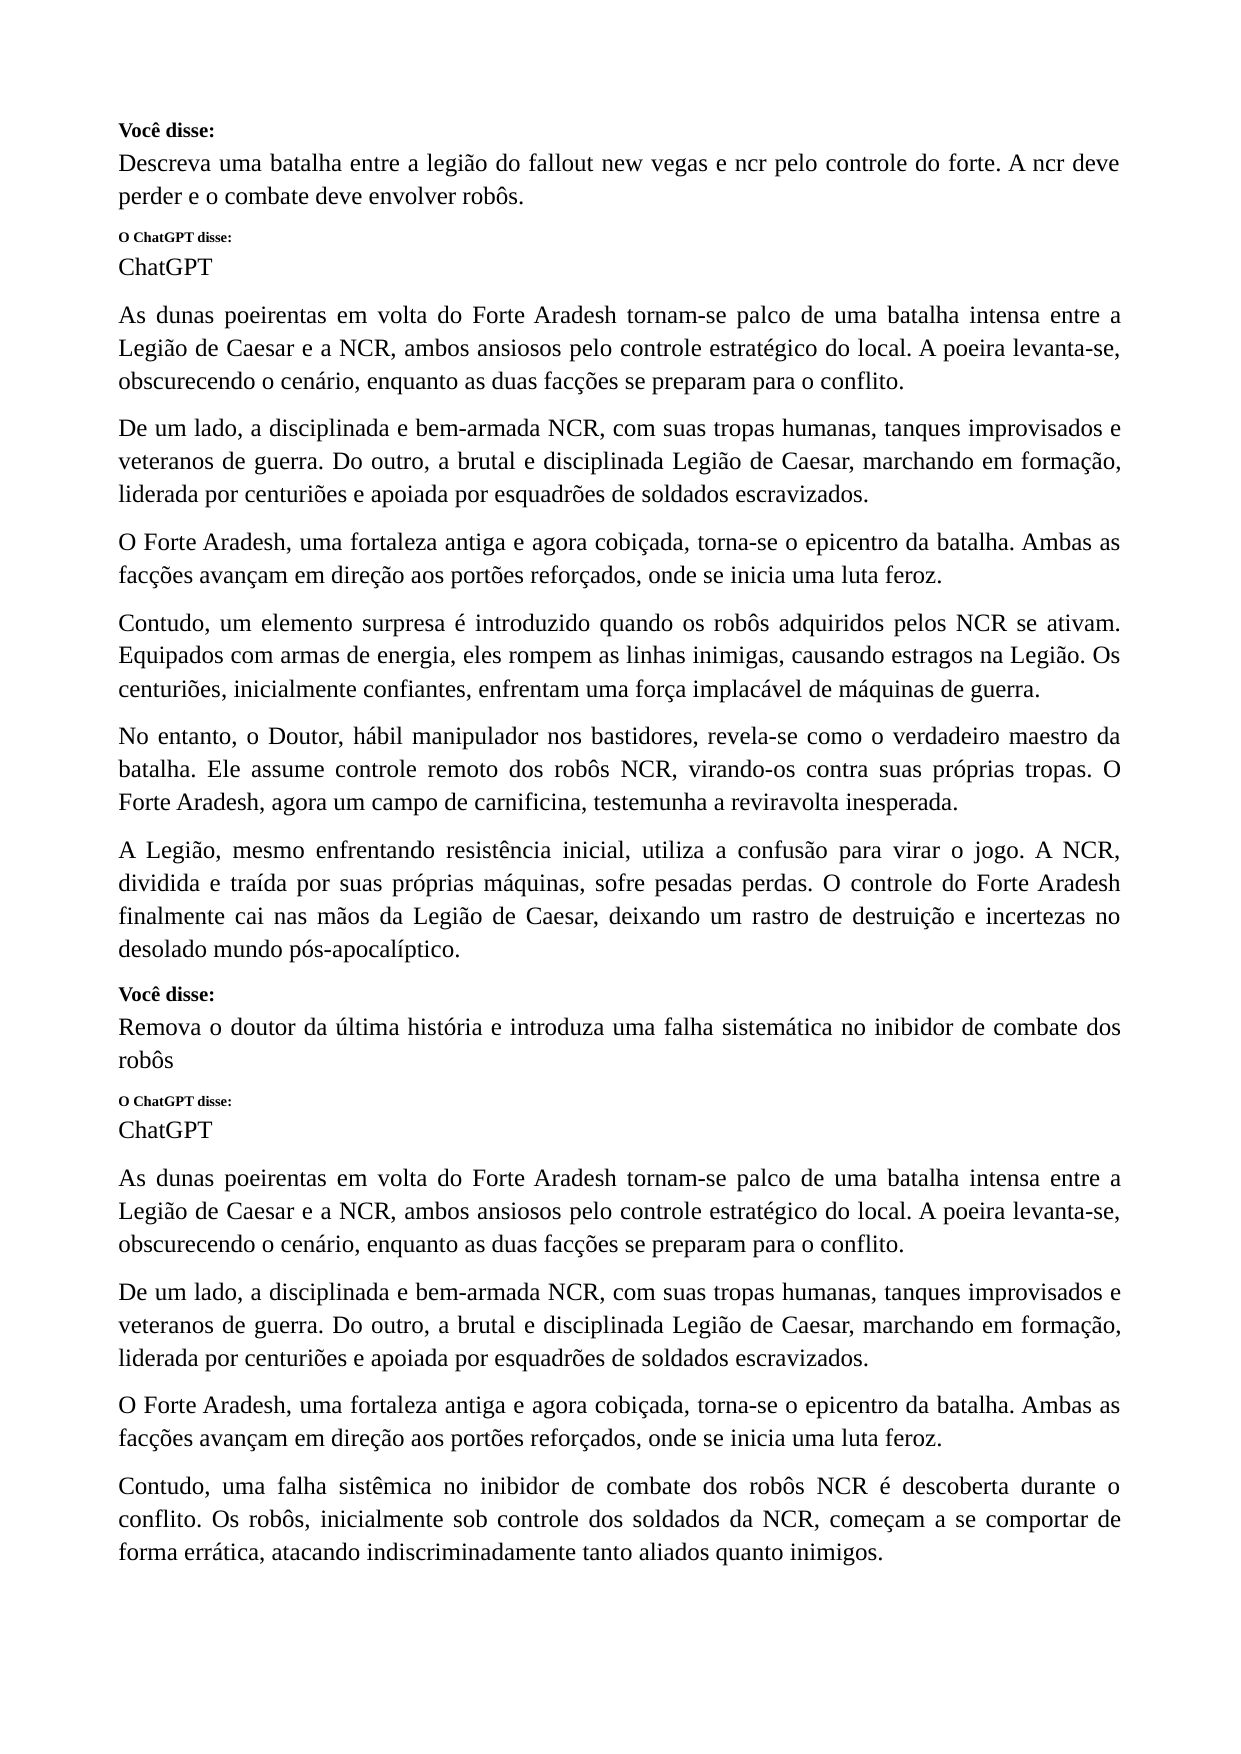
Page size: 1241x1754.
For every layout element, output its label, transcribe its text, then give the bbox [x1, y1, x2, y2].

subtitle Você disse: [118, 118, 1122, 142]
text Contudo, uma falha sistêmica no inibidor de combate dos robôs NCR é descoberta durante o conflito. Os robôs, inicialmente sob controle dos soldados da NCR, começam a se comportar de forma errática, atacando indiscriminadamente tanto aliados quanto inimigos. [118, 1471, 1122, 1566]
text As dunas poeirentas em volta do Forte Aradesh tornam-se palco de uma batalha intensa entre a Legião de Caesar e a NCR, ambos ansiosos pelo controle estratégico do local. A poeira levanta-se, obscurecendo o cenário, enquanto as duas facções se preparam para o conflito. [118, 1163, 1122, 1258]
subtitle O ChatGPT disse: [118, 1092, 1122, 1109]
text O Forte Aradesh, uma fortaleza antiga e agora cobiçada, torna-se o epicentro da batalha. Ambas as facções avançam em direção aos portões reforçados, onde se inicia uma luta feroz. [118, 527, 1122, 589]
text ChatGPT [118, 1116, 1122, 1144]
text As dunas poeirentas em volta do Forte Aradesh tornam-se palco de uma batalha intensa entre a Legião de Caesar e a NCR, ambos ansiosos pelo controle estratégico do local. A poeira levanta-se, obscurecendo o cenário, enquanto as duas facções se preparam para o conflito. [118, 300, 1122, 394]
text De um lado, a disciplinada e bem-armada NCR, com suas tropas humanas, tanques improvisados e veteranos de guerra. Do outro, a brutal e disciplinada Legião de Caesar, marchando em formação, liderada por centuriões e apoiada por esquadrões de soldados escravizados. [118, 413, 1122, 508]
text Contudo, um elemento surpresa é introduzido quando os robôs adquiridos pelos NCR se ativam. Equipados com armas de energia, eles rompem as linhas inimigas, causando estragos na Legião. Os centuriões, inicialmente confiantes, enfrentam uma força implacável de máquinas de guerra. [118, 608, 1122, 702]
subtitle O ChatGPT disse: [118, 229, 1122, 246]
text Remova o doutor da última história e introduza uma falha sistemática no inibidor de combate dos robôs [118, 1012, 1122, 1074]
text De um lado, a disciplinada e bem-armada NCR, com suas tropas humanas, tanques improvisados e veteranos de guerra. Do outro, a brutal e disciplinada Legião de Caesar, marchando em formação, liderada por centuriões e apoiada por esquadrões de soldados escravizados. [118, 1277, 1122, 1372]
subtitle Você disse: [118, 982, 1122, 1006]
text ChatGPT [118, 252, 1122, 281]
text Descreva uma batalha entre a legião do fallout new vegas e ncr pelo controle do forte. A ncr deve perder e o combate deve envolver robôs. [118, 148, 1122, 210]
text O Forte Aradesh, uma fortaleza antiga e agora cobiçada, torna-se o epicentro da batalha. Ambas as facções avançam em direção aos portões reforçados, onde se inicia uma luta feroz. [118, 1390, 1122, 1452]
text No entanto, o Doutor, hábil manipulador nos bastidores, revela-se como o verdadeiro maestro da batalha. Ele assume controle remoto dos robôs NCR, virando-os contra suas próprias tropas. O Forte Aradesh, agora um campo de carnificina, testemunha a reviravolta inesperada. [118, 721, 1122, 816]
text A Legião, mesmo enfrentando resistência inicial, utiliza a confusão para virar o jogo. A NCR, dividida e traída por suas próprias máquinas, sofre pesadas perdas. O controle do Forte Aradesh finalmente cai nas mãos da Legião de Caesar, deixando um rastro de destruição e incertezas no desolado mundo pós-apocalíptico. [118, 835, 1122, 963]
